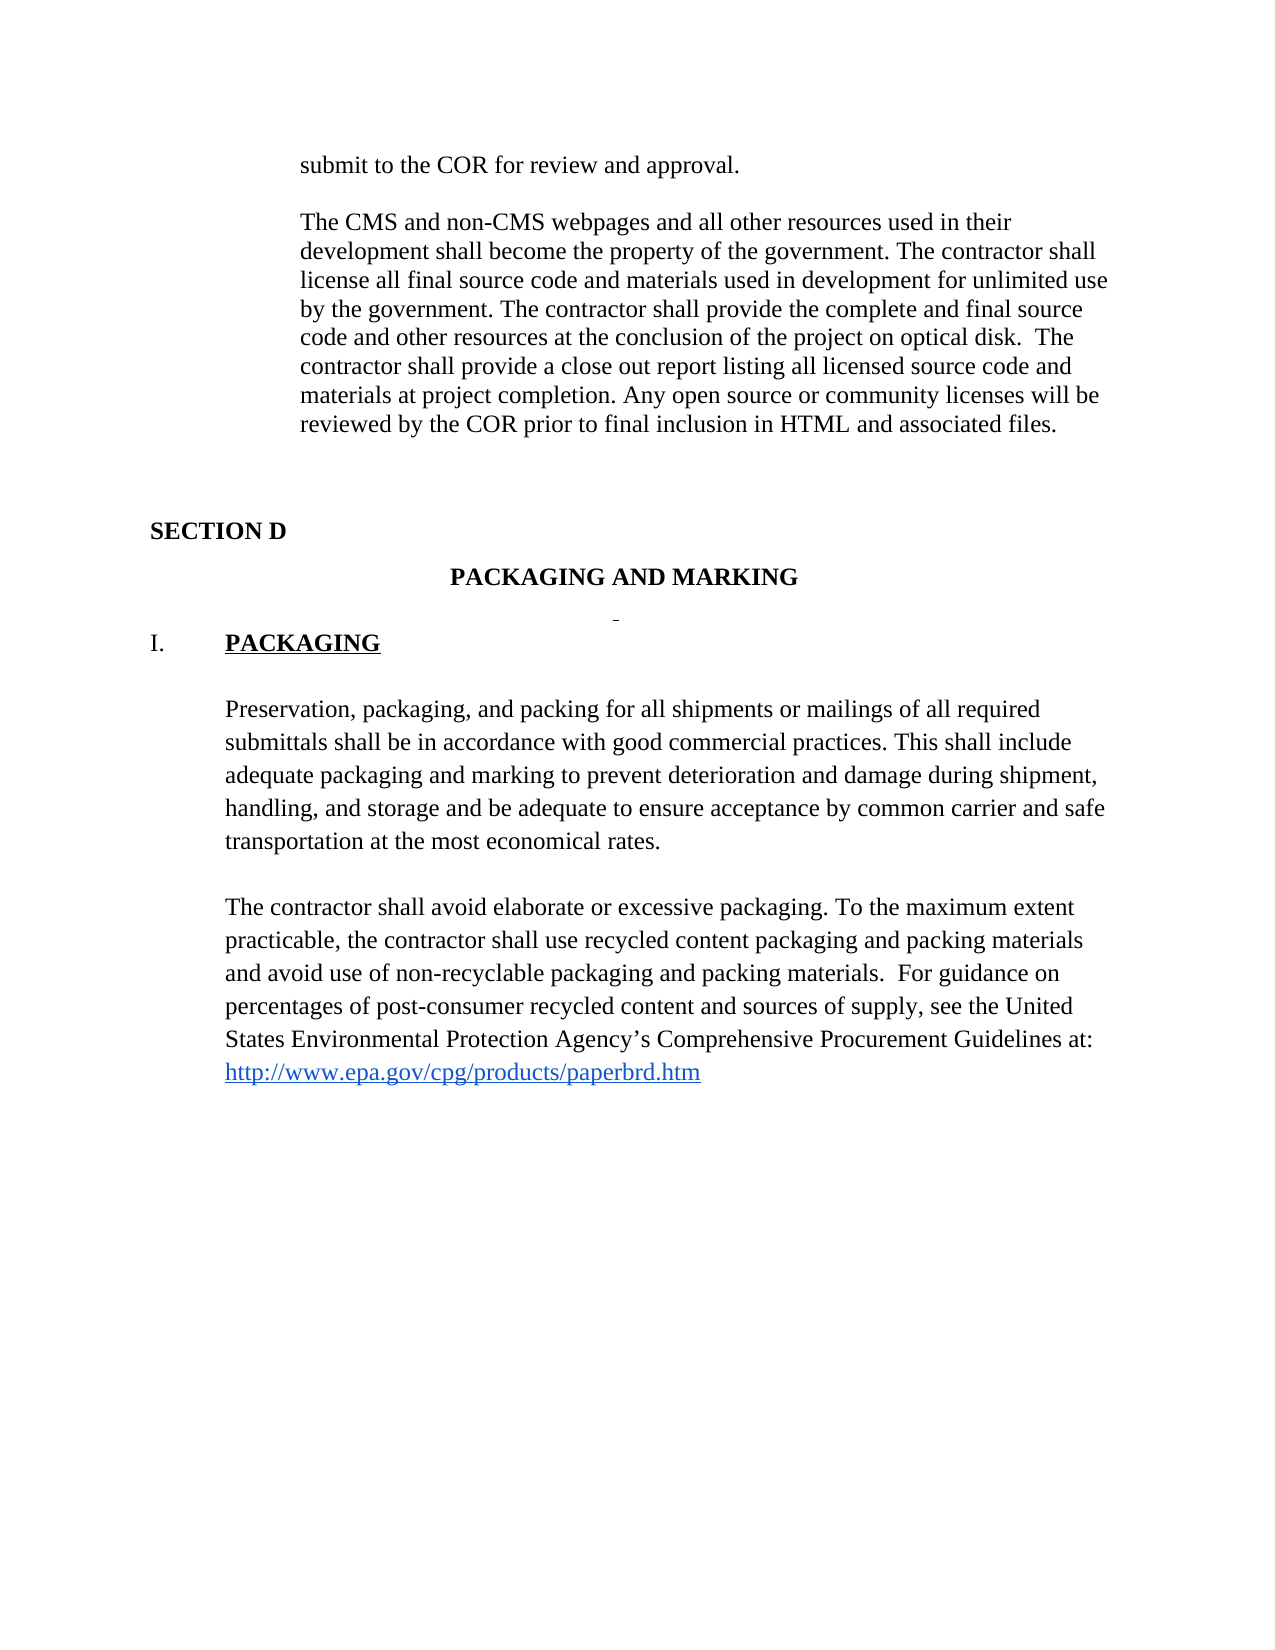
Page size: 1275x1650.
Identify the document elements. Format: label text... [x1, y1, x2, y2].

text Preservation, packaging, and packing for all shipments or mailings of all required submittals shall be in accordance with good commercial practices. This shall include adequate packaging and marking to prevent deterioration and damage during shipment, handling, and storage and be adequate to ensure acceptance by common carrier and safe transportation at the most economical rates. [225, 694, 1125, 855]
text I. PACKAGING [150, 628, 1125, 657]
text http://www.epa.gov/cpg/products/paperbrd.htm [150, 1057, 1125, 1086]
text PACKAGING AND MARKING [150, 562, 1125, 591]
text The contractor shall avoid elaborate or excessive packaging. To the maximum extent practicable, the contractor shall use recycled content packaging and packing materials and avoid use of non-recyclable packaging and packing materials. For guidance on percentages of post-consumer recycled content and sources of supply, see the United States Environmental Protection Agency’s Comprehensive Procurement Guidelines at: [225, 892, 1125, 1053]
subtitle SECTION D [150, 516, 1125, 545]
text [300, 150, 1125, 179]
text The CMS and non-CMS webpages and all other resources used in their development shall become the property of the government. The contractor shall license all final source code and materials used in development for unlimited use by the government. The contractor shall provide the complete and final source code and other resources at the conclusion of the project on optical disk. The contractor shall provide a close out report listing all licensed source code and materials at project completion. Any open source or community licenses will be reviewed by the COR prior to final inclusion in HTML and associated files. [300, 207, 1125, 437]
